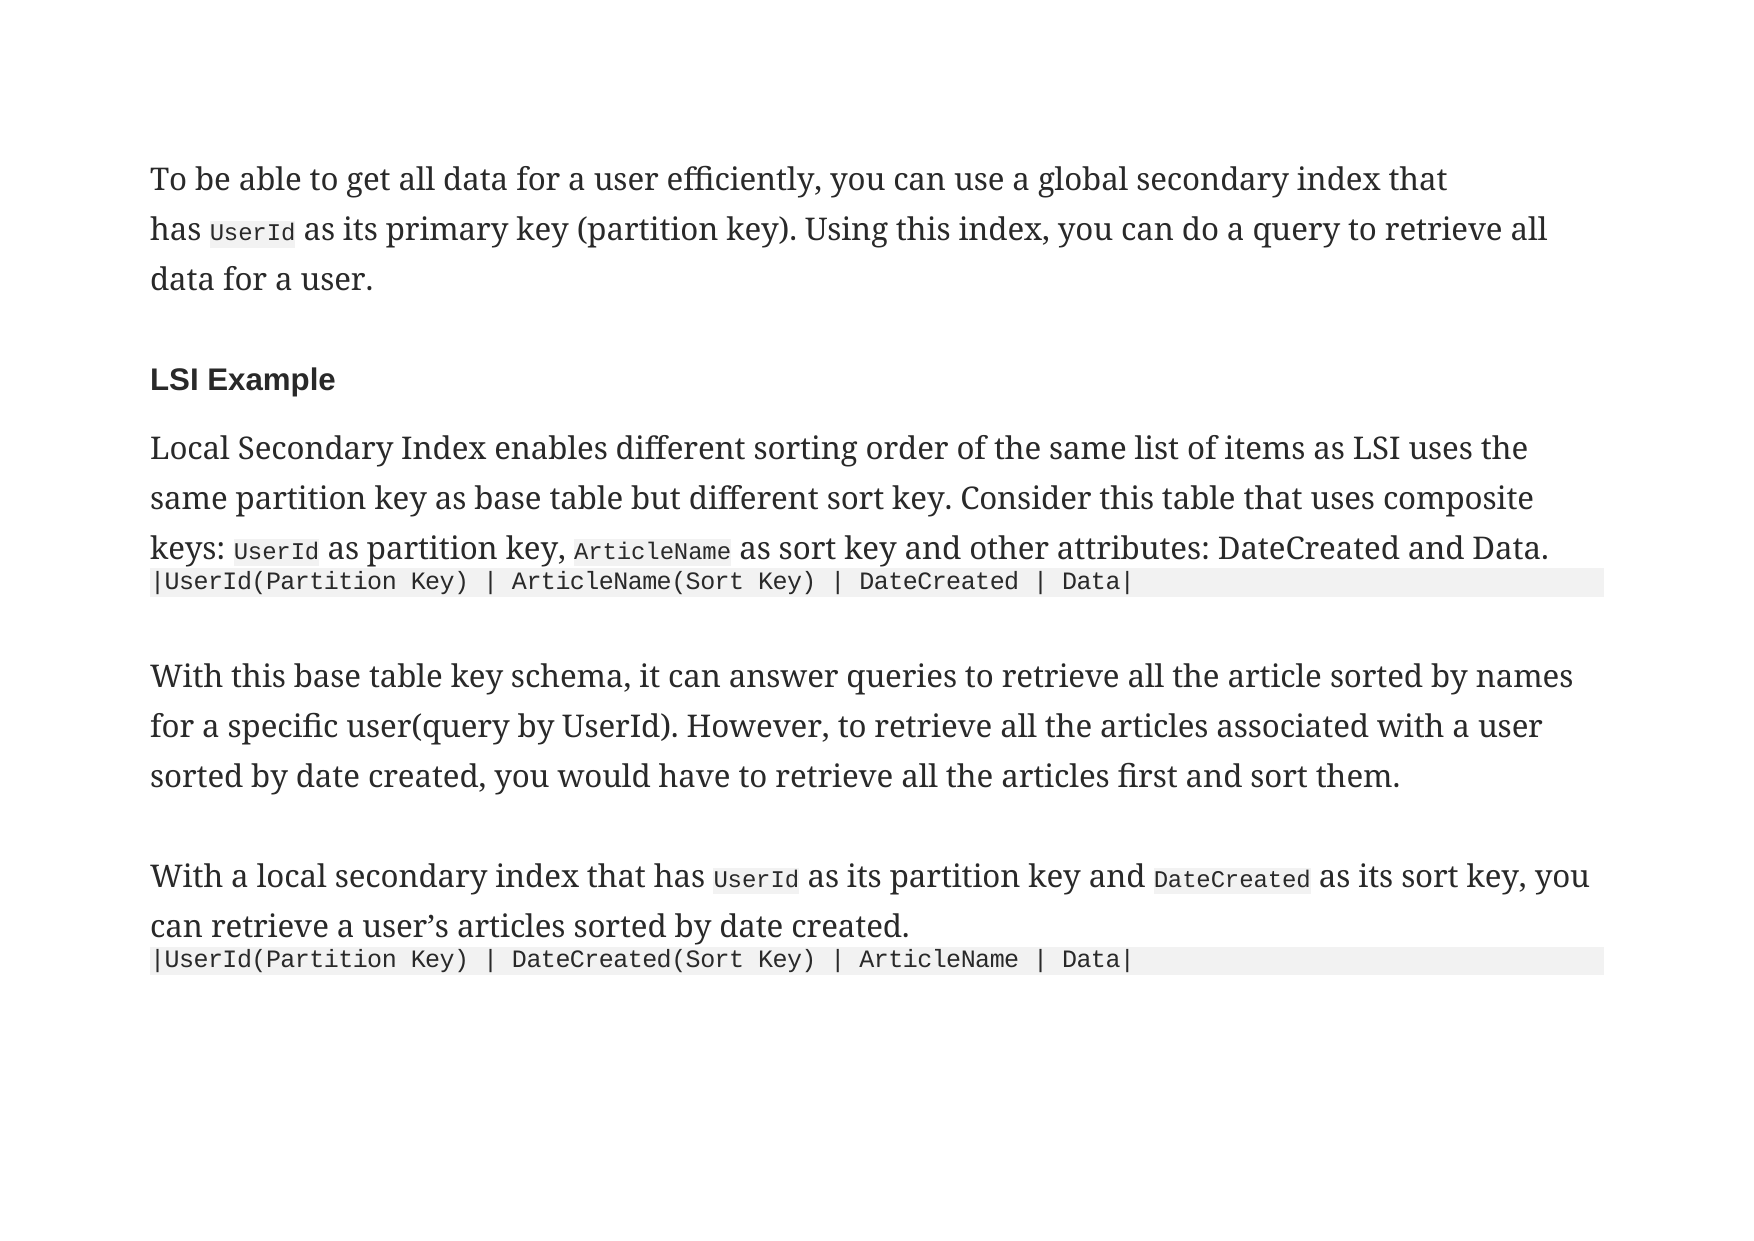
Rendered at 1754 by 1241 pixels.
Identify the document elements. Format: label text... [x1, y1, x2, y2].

text With a local secondary index that has UserId as its partition key and DateCreated as its sort key, you can retrieve a user’s articles sorted by date created. [150, 847, 1604, 947]
text |UserId(Partition Key) | ArticleName(Sort Key) | DateCreated | Data| [150, 568, 1604, 597]
text LSI Example [150, 359, 1604, 397]
text |UserId(Partition Key) | DateCreated(Sort Key) | ArticleName | Data| [150, 947, 1604, 975]
text Local Secondary Index enables different sorting order of the same list of items as LSI uses the same partition key as base table but different sort key. Consider this table that uses composite keys: UserId as partition key, ArticleName as sort key and other attributes: DateCreated and Data. [150, 418, 1604, 568]
text With this base table key schema, it can answer queries to retrieve all the article sorted by names for a specific user(query by UserId). However, to retrieve all the articles associated with a user sorted by date created, you would have to retrieve all the articles first and sort them. [150, 647, 1604, 797]
text To be able to get all data for a user efficiently, you can use a global secondary index that has UserId as its primary key (partition key). Using this index, you can do a query to retrieve all data for a user. [150, 150, 1604, 300]
